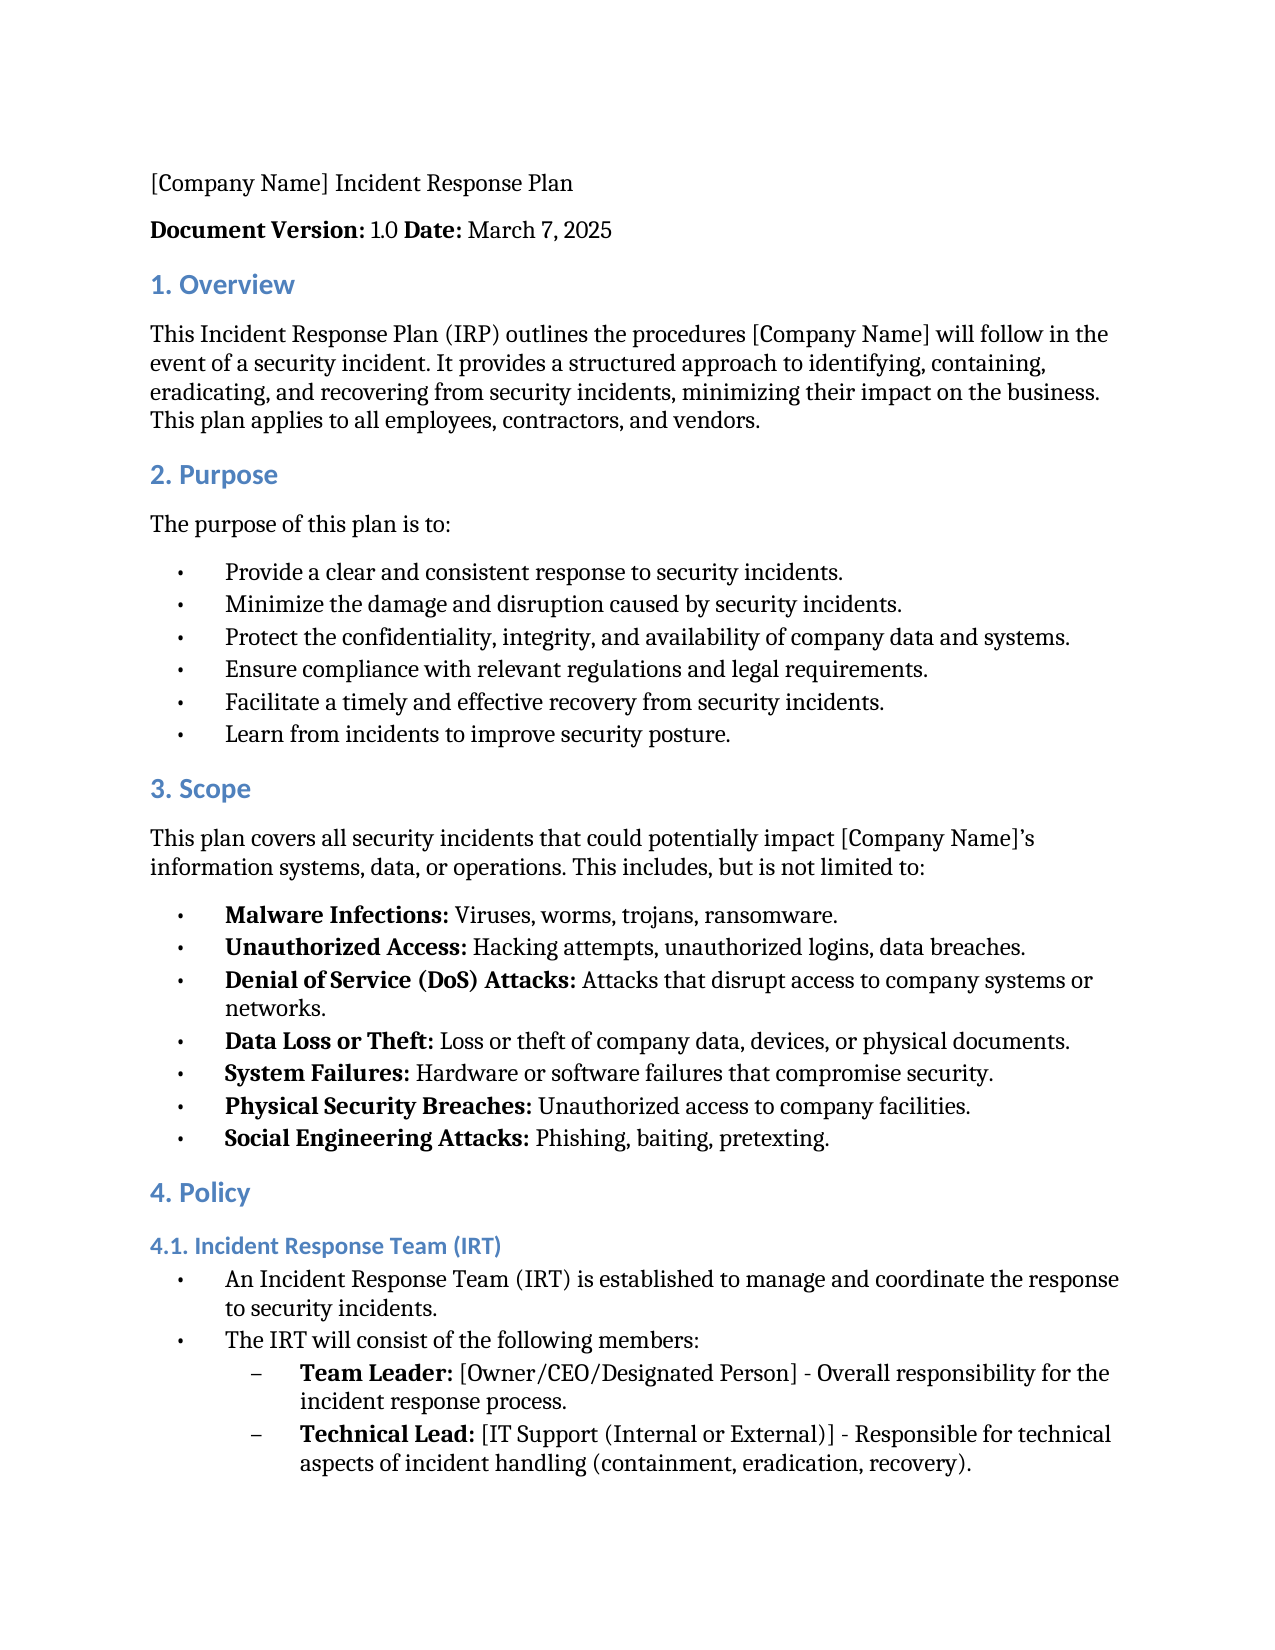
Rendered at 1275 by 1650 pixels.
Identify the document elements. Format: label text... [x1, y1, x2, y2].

list Technical Lead: [IT Support (Internal or External)] - Responsible for technical aspects of incident handling (containment, eradication, recovery). [250, 1420, 1125, 1477]
list Provide a clear and consistent response to security incidents. [175, 558, 1125, 587]
list Protect the confidentiality, integrity, and availability of company data and systems. [175, 623, 1125, 652]
list Unauthorized Access: Hacking attempts, unauthorized logins, data breaches. [175, 933, 1125, 962]
subtitle 4.1. Incident Response Team (IRT) [150, 1230, 1125, 1261]
subtitle 2. Purpose [150, 456, 1125, 492]
text Document Version: 1.0 Date: March 7, 2025 [150, 216, 1125, 245]
text The purpose of this plan is to: [150, 510, 1125, 539]
subtitle 3. Scope [150, 770, 1125, 806]
list Malware Infections: Viruses, worms, trojans, ransomware. [175, 901, 1125, 929]
list Team Leader: [Owner/CEO/Designated Person] - Overall responsibility for the incident response process. [250, 1358, 1125, 1416]
list Physical Security Breaches: Unauthorized access to company facilities. [175, 1092, 1125, 1121]
list Learn from incidents to improve security posture. [175, 720, 1125, 749]
list Denial of Service (DoS) Attacks: Attacks that disrupt access to company systems or networks. [175, 966, 1125, 1023]
list Minimize the damage and disruption caused by security incidents. [175, 590, 1125, 619]
text This plan covers all security incidents that could potentially impact [Company Name]’s information systems, data, or operations. This includes, but is not limited to: [150, 824, 1125, 882]
list System Failures: Hardware or software failures that compromise security. [175, 1059, 1125, 1088]
text This Incident Response Plan (IRP) outlines the procedures [Company Name] will follow in the event of a security incident. It provides a structured approach to identifying, containing, eradicating, and recovering from security incidents, minimizing their impact on the business. This plan applies to all employees, contractors, and vendors. [150, 320, 1125, 435]
text [Company Name] Incident Response Plan [150, 169, 1125, 197]
list Data Loss or Theft: Loss or theft of company data, devices, or physical documents. [175, 1027, 1125, 1056]
subtitle 4. Policy [150, 1174, 1125, 1209]
list Ensure compliance with relevant regulations and legal requirements. [175, 655, 1125, 684]
list An Incident Response Team (IRT) is established to manage and coordinate the response to security incidents. [175, 1265, 1125, 1322]
subtitle 1. Overview [150, 266, 1125, 301]
list The IRT will consist of the following members: [175, 1326, 1125, 1355]
list Facilitate a timely and effective recovery from security incidents. [175, 688, 1125, 717]
list Social Engineering Attacks: Phishing, baiting, pretexting. [175, 1124, 1125, 1153]
